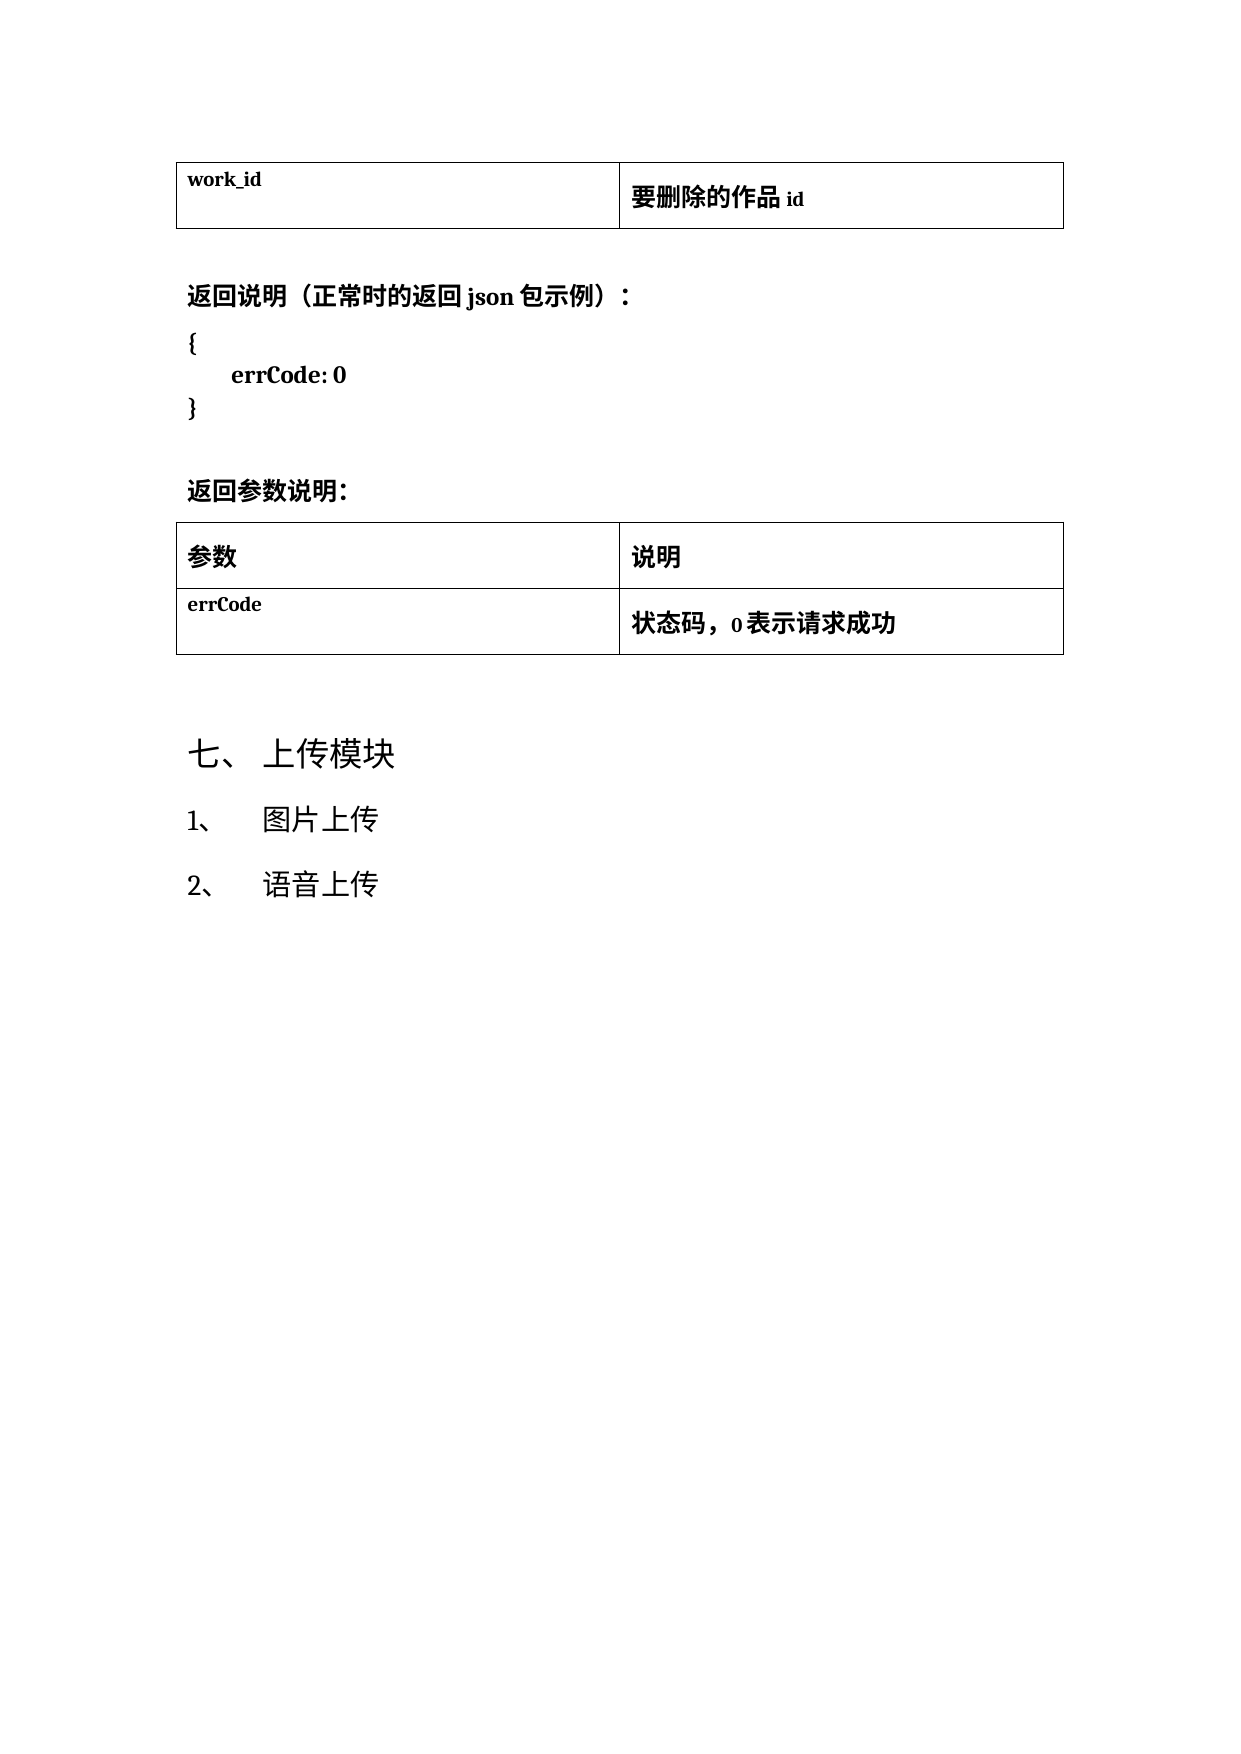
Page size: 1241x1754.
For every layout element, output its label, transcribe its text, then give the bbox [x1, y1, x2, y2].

table_cell 要删除的作品id [620, 163, 1063, 228]
text } [187, 392, 1053, 424]
list 语音上传 [187, 850, 1053, 915]
text 返回参数说明： [187, 457, 1053, 522]
list 上传模块 [187, 720, 1053, 785]
text errCode: 0 [187, 359, 1053, 392]
list 图片上传 [187, 785, 1053, 850]
table_cell errCode [177, 589, 619, 654]
text { [187, 327, 1053, 359]
table_cell 状态码，0表示请求成功 [620, 589, 1063, 654]
table_cell work_id [177, 163, 619, 228]
text 返回说明（正常时的返回json包示例）： [187, 262, 1053, 327]
table_header 说明 [620, 523, 1063, 588]
table_header 参数 [177, 523, 619, 588]
